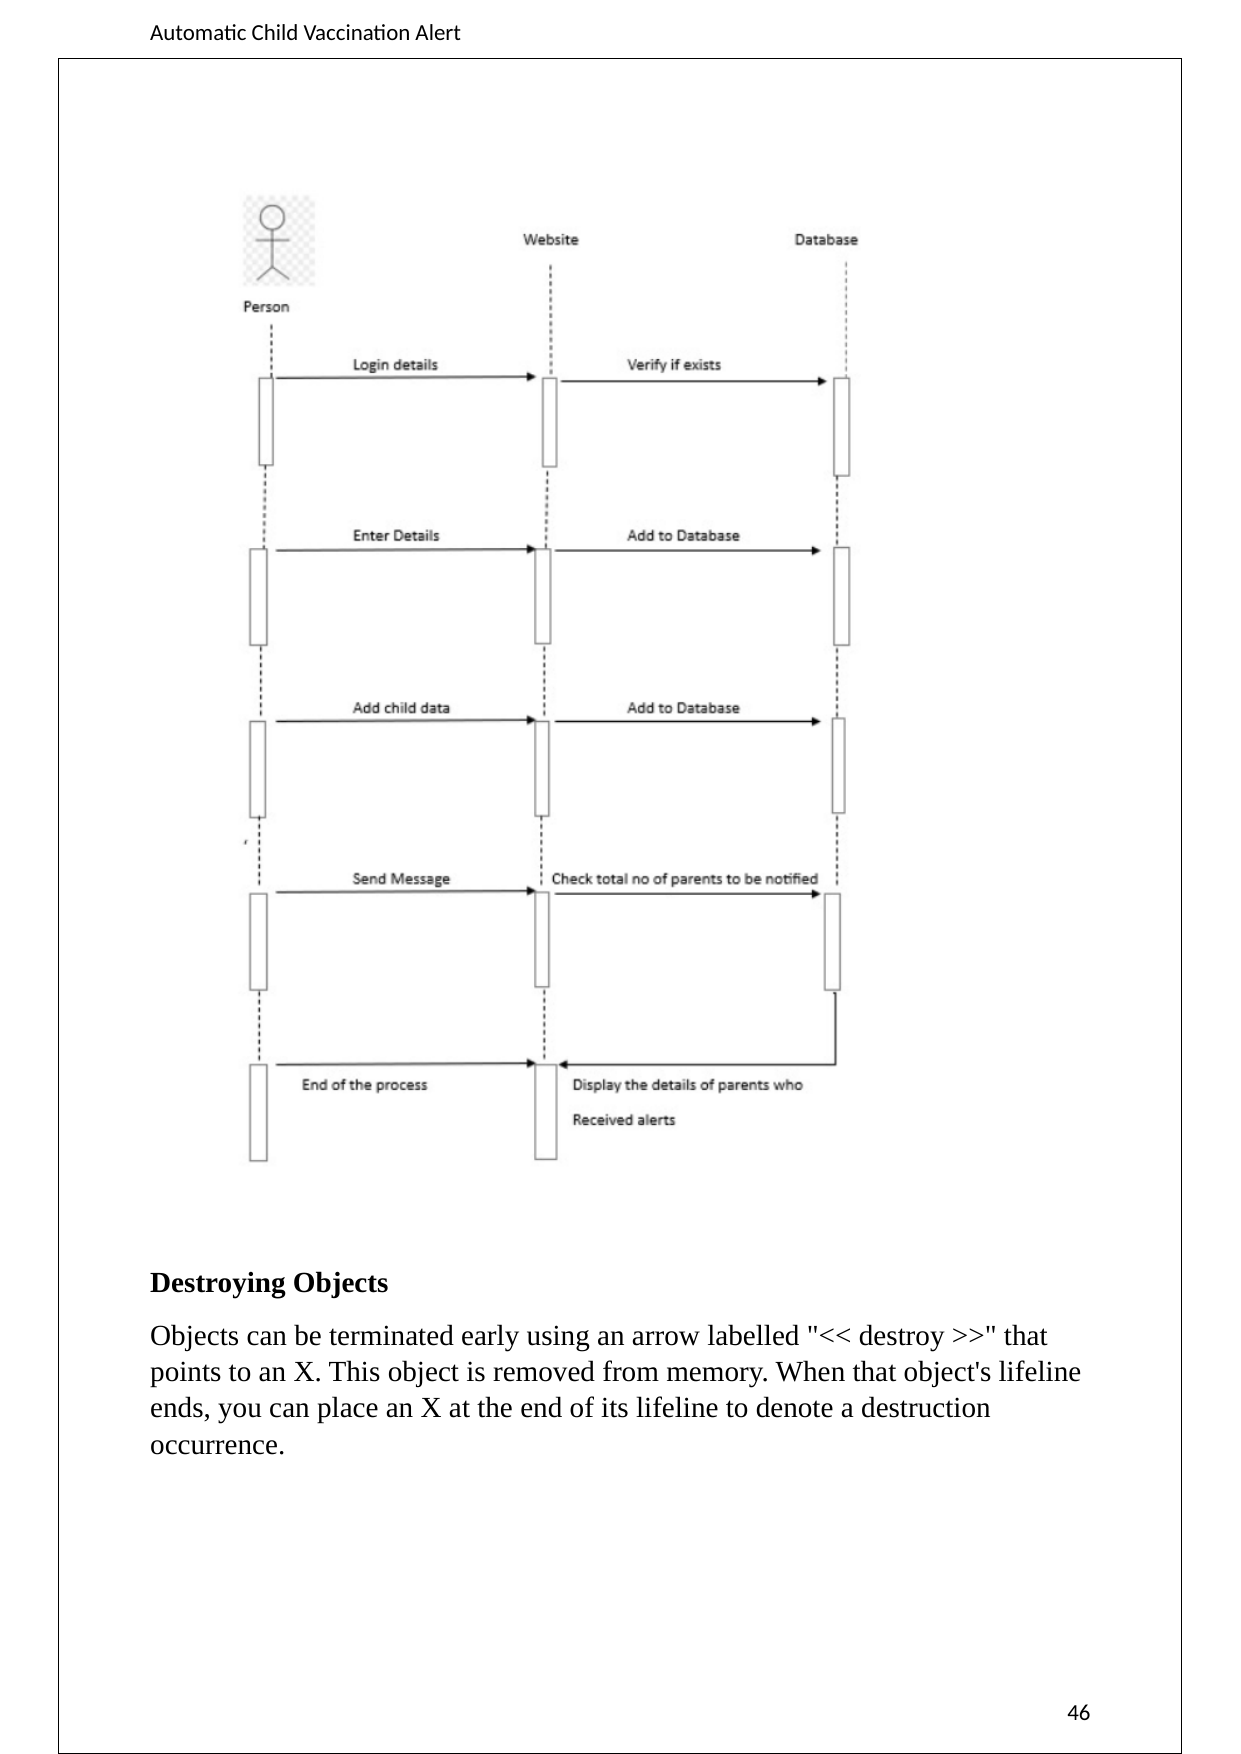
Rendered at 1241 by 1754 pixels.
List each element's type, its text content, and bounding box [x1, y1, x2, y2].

picture [150, 150, 930, 1194]
text Destroying Objects [150, 1266, 1090, 1299]
text Objects can be terminated early using an arrow labelled "<< destroy >>" that points to an X. This object is removed from memory. When that object's lifeline ends, you can place an X at the end of its lifeline to denote a destruction occurrence. [150, 1318, 1090, 1460]
